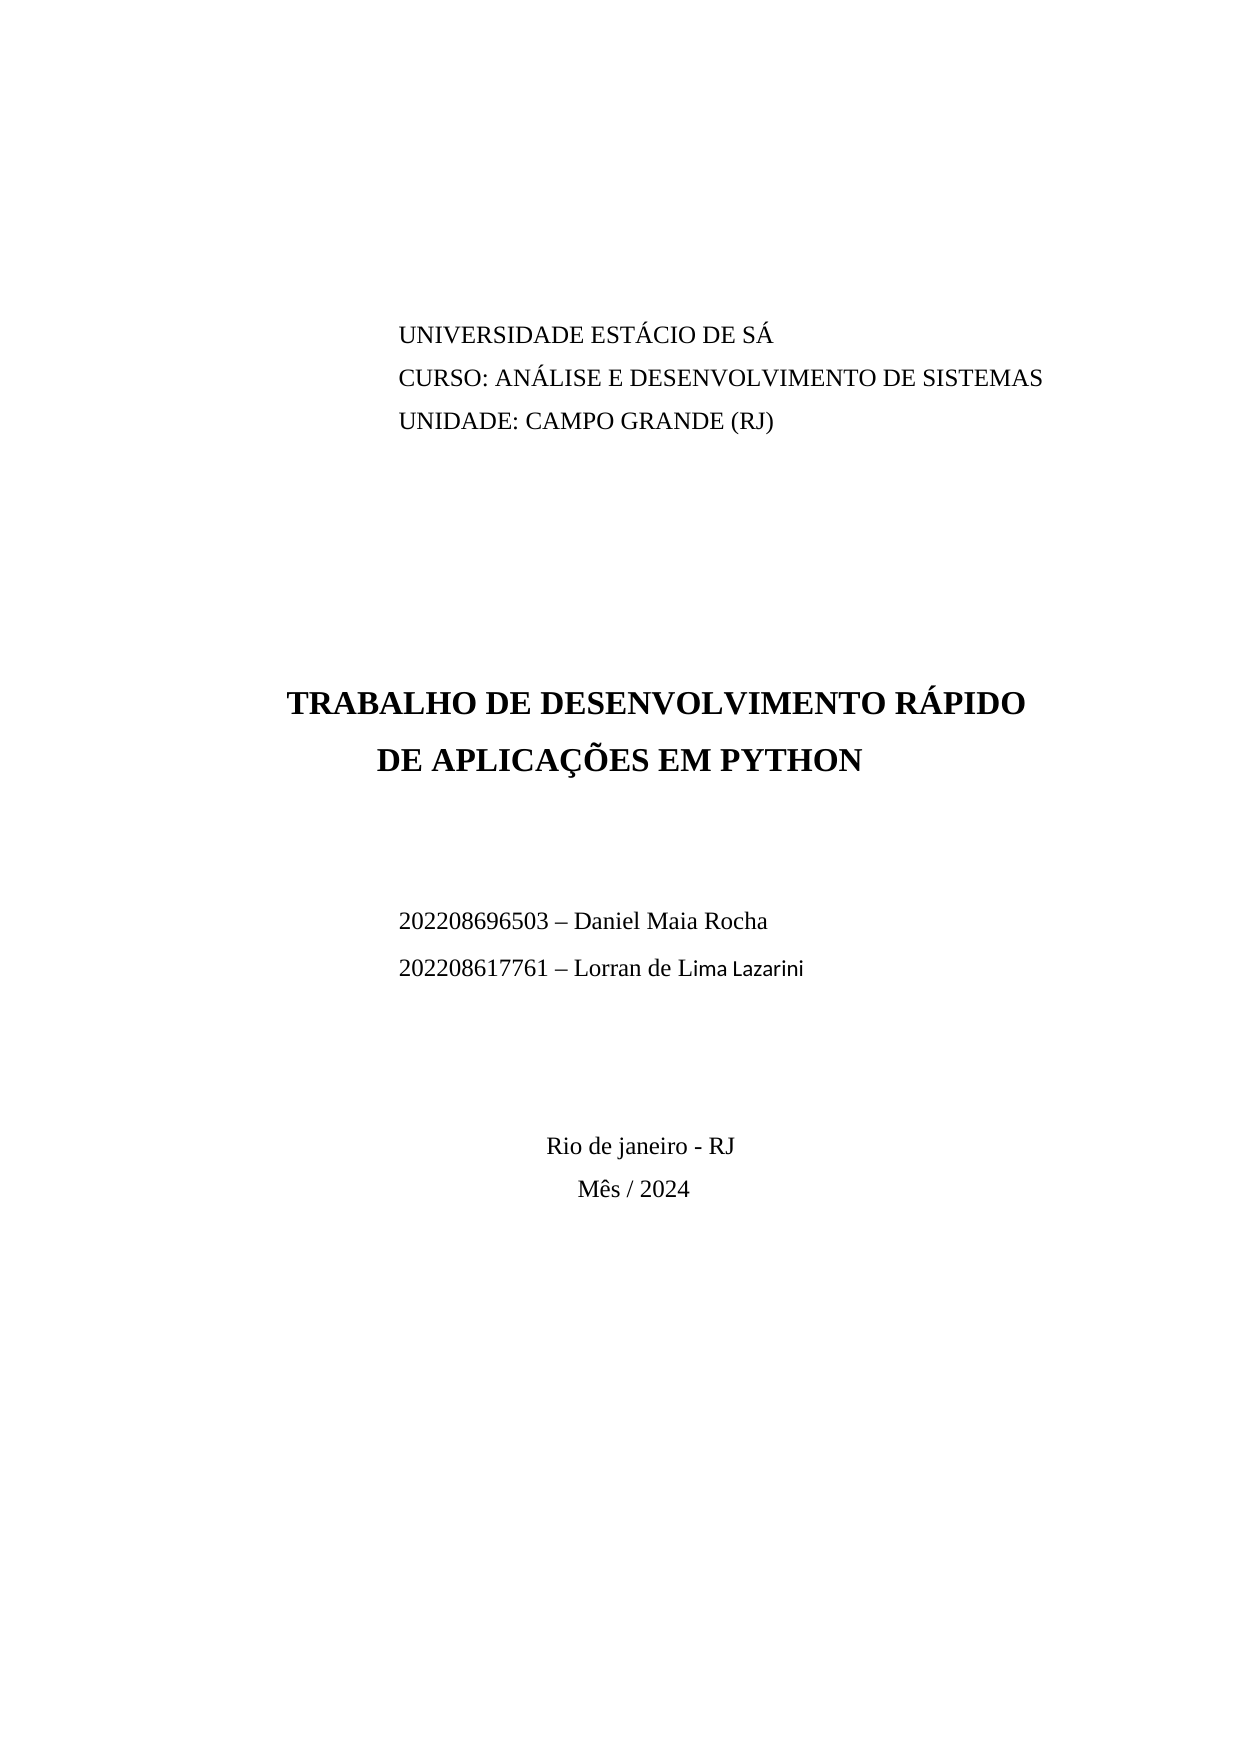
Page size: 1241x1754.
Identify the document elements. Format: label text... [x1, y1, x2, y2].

text Universidade Estácio de Sá [325, 320, 1051, 349]
text TRABALHO DE Desenvolvimento Rápido de Aplicações em Python [188, 683, 1051, 779]
text curso: ANÁLISE E DESENVOLViMENTO DE SiSTEMAS [325, 363, 1051, 392]
text 202208696503 – Daniel Maia Rocha [398, 906, 1063, 934]
text Mês / 2024 [483, 1174, 1051, 1203]
text Rio de janeiro - RJ [482, 1131, 1051, 1160]
text UNIDADE: CAMPO GRANDE (RJ) [325, 406, 1051, 435]
text 202208617761 – Lorran de Lima Lazarini [398, 953, 1063, 983]
